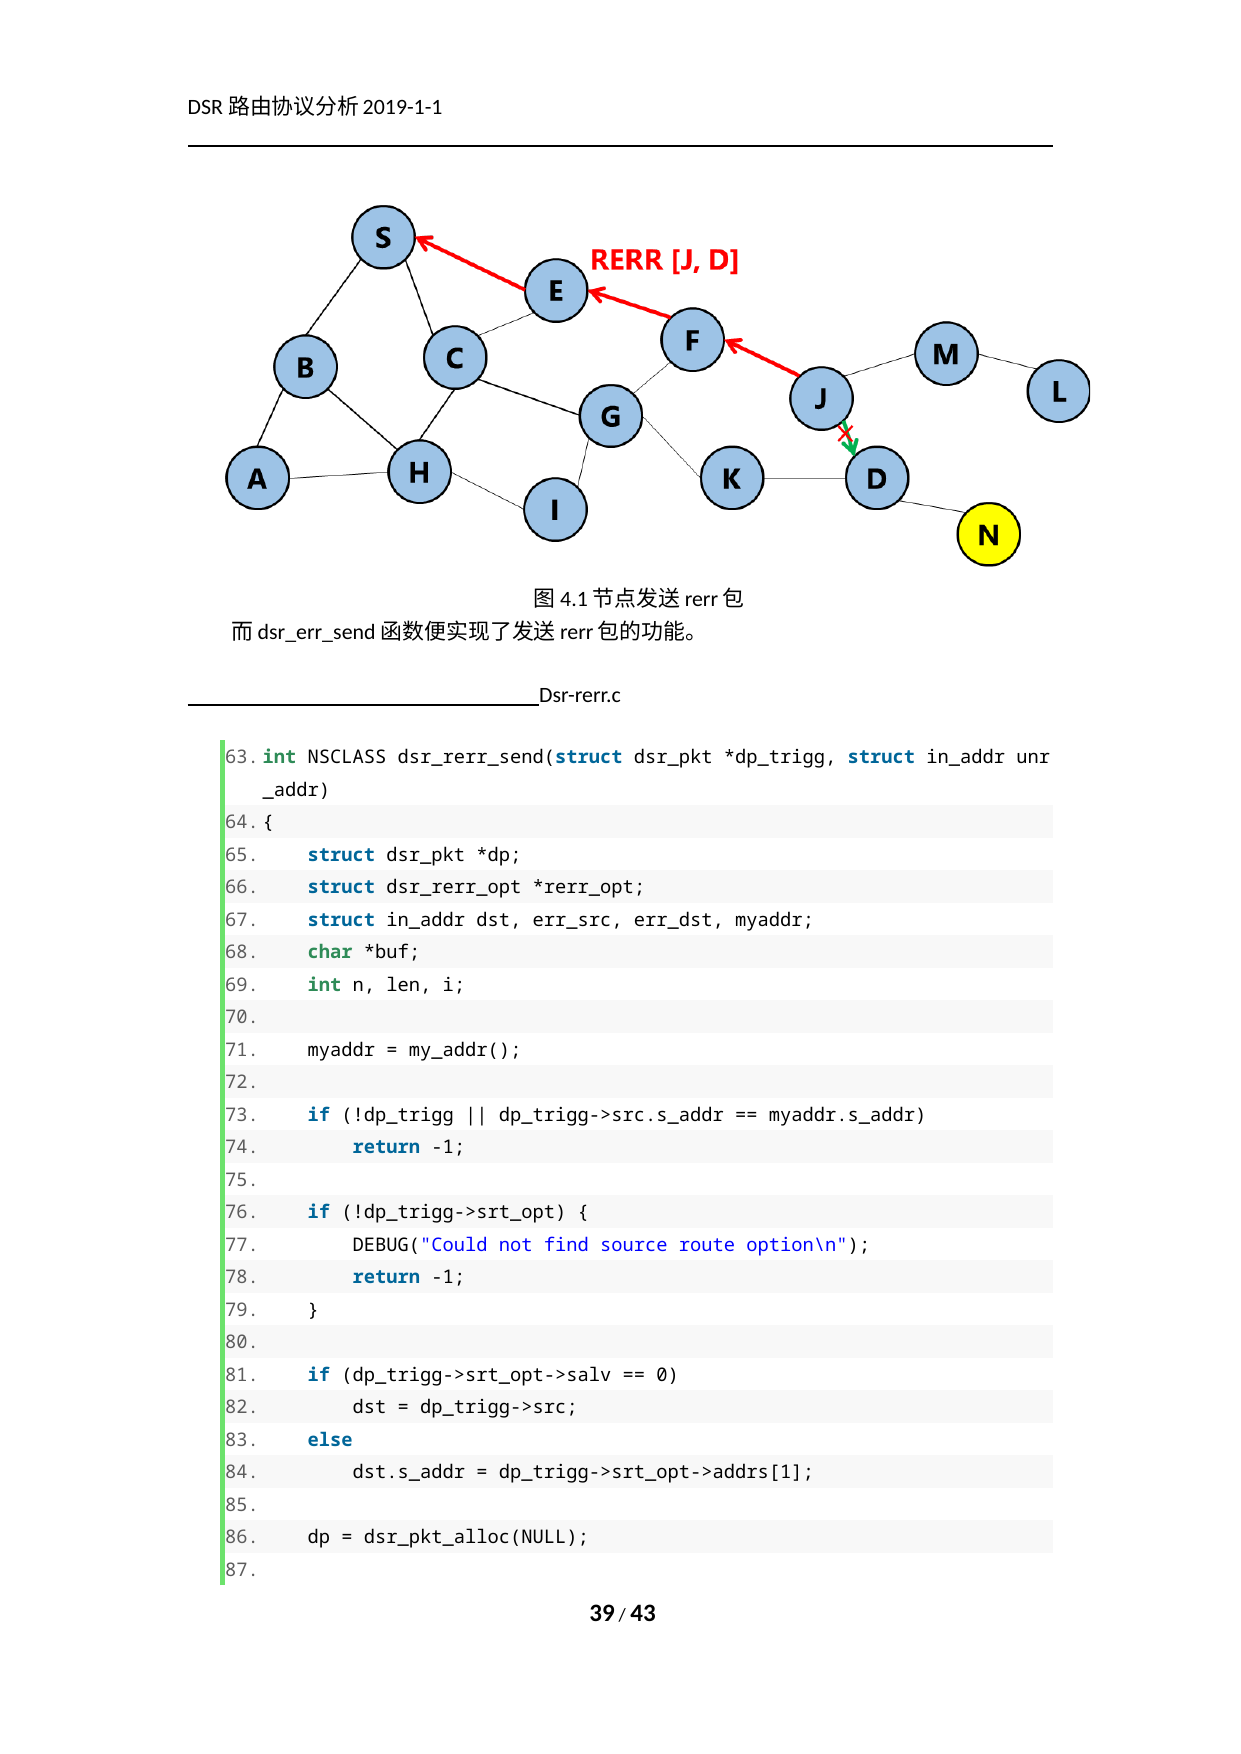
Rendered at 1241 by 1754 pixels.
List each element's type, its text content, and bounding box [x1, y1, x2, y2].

list struct in_addr dst, err_src, err_dst, myaddr; [225, 903, 1053, 935]
list if (!dp_trigg->srt_opt) { [225, 1195, 1053, 1228]
list if (dp_trigg->srt_opt->salv == 0) [225, 1358, 1053, 1390]
list dst = dp_trigg->src; [225, 1390, 1053, 1423]
list return -1; [225, 1260, 1053, 1293]
list return -1; [225, 1130, 1053, 1163]
list } [225, 1293, 1053, 1325]
list struct dsr_rerr_opt *rerr_opt; [225, 870, 1053, 903]
list dp = dsr_pkt_alloc(NULL); [225, 1520, 1053, 1553]
text Dsr-rerr.c [187, 678, 1053, 711]
list { [225, 805, 1053, 838]
list if (!dp_trigg || dp_trigg->src.s_addr == myaddr.s_addr) [225, 1098, 1053, 1130]
picture [225, 158, 1091, 570]
list struct dsr_pkt *dp; [225, 838, 1053, 870]
text 而dsr_err_send 函数便实现了发送rerr包的功能。 [187, 613, 1053, 646]
list myaddr = my_addr(); [225, 1033, 1053, 1065]
text 图4.1 节点发送rerr包 [225, 581, 1053, 613]
list int n, len, i; [225, 968, 1053, 1000]
list DEBUG("Could not find source route option\n"); [225, 1228, 1053, 1260]
list char *buf; [225, 935, 1053, 968]
list else [225, 1423, 1053, 1455]
list dst.s_addr = dp_trigg->srt_opt->addrs[1]; [225, 1455, 1053, 1488]
list int NSCLASS dsr_rerr_send(struct dsr_pkt *dp_trigg, struct in_addr unr_addr) [225, 740, 1053, 805]
